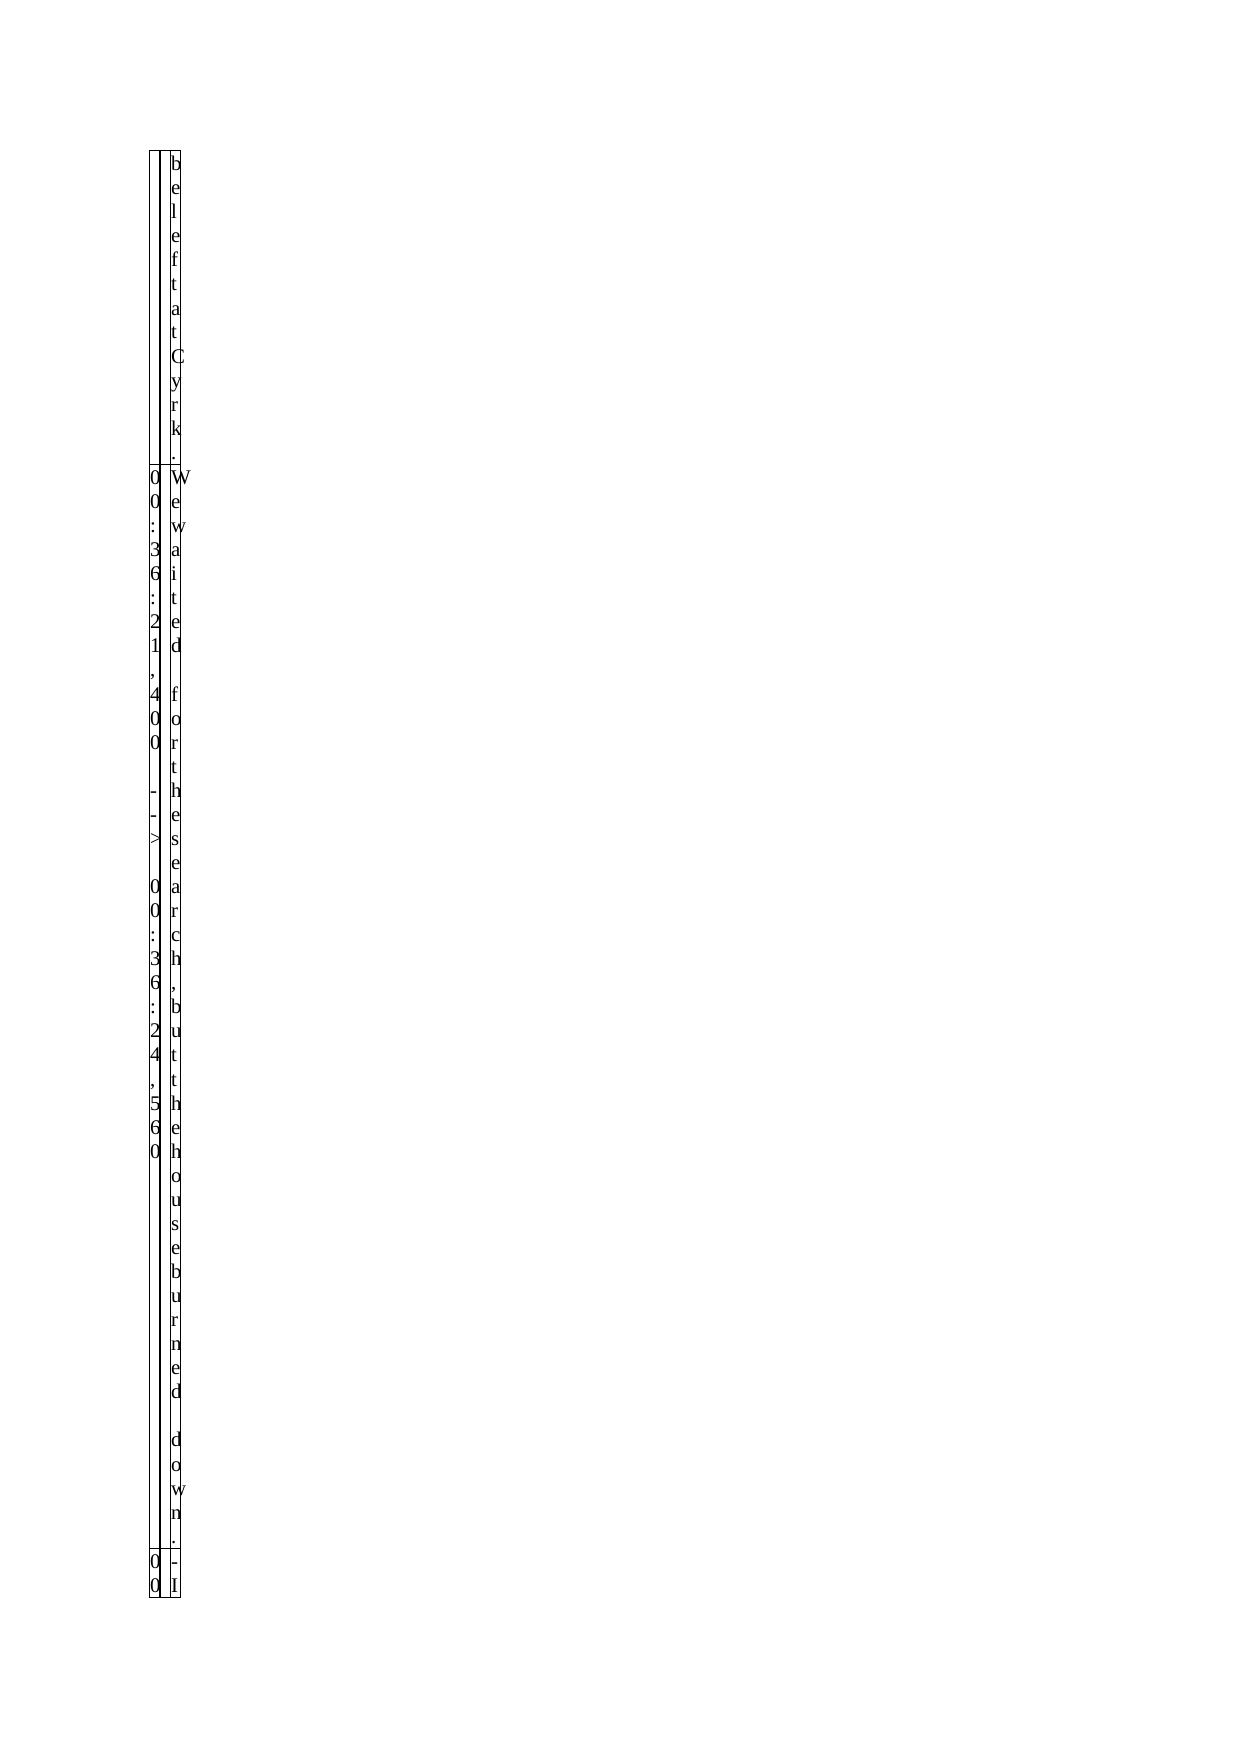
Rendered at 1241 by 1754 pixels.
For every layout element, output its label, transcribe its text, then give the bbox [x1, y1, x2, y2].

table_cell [171, 157, 180, 464]
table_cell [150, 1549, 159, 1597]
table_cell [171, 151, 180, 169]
table_cell [161, 151, 170, 464]
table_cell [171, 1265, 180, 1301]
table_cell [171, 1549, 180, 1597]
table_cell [150, 151, 159, 464]
table_cell [161, 1549, 170, 1597]
table_cell [161, 465, 170, 1548]
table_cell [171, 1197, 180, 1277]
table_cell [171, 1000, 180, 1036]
